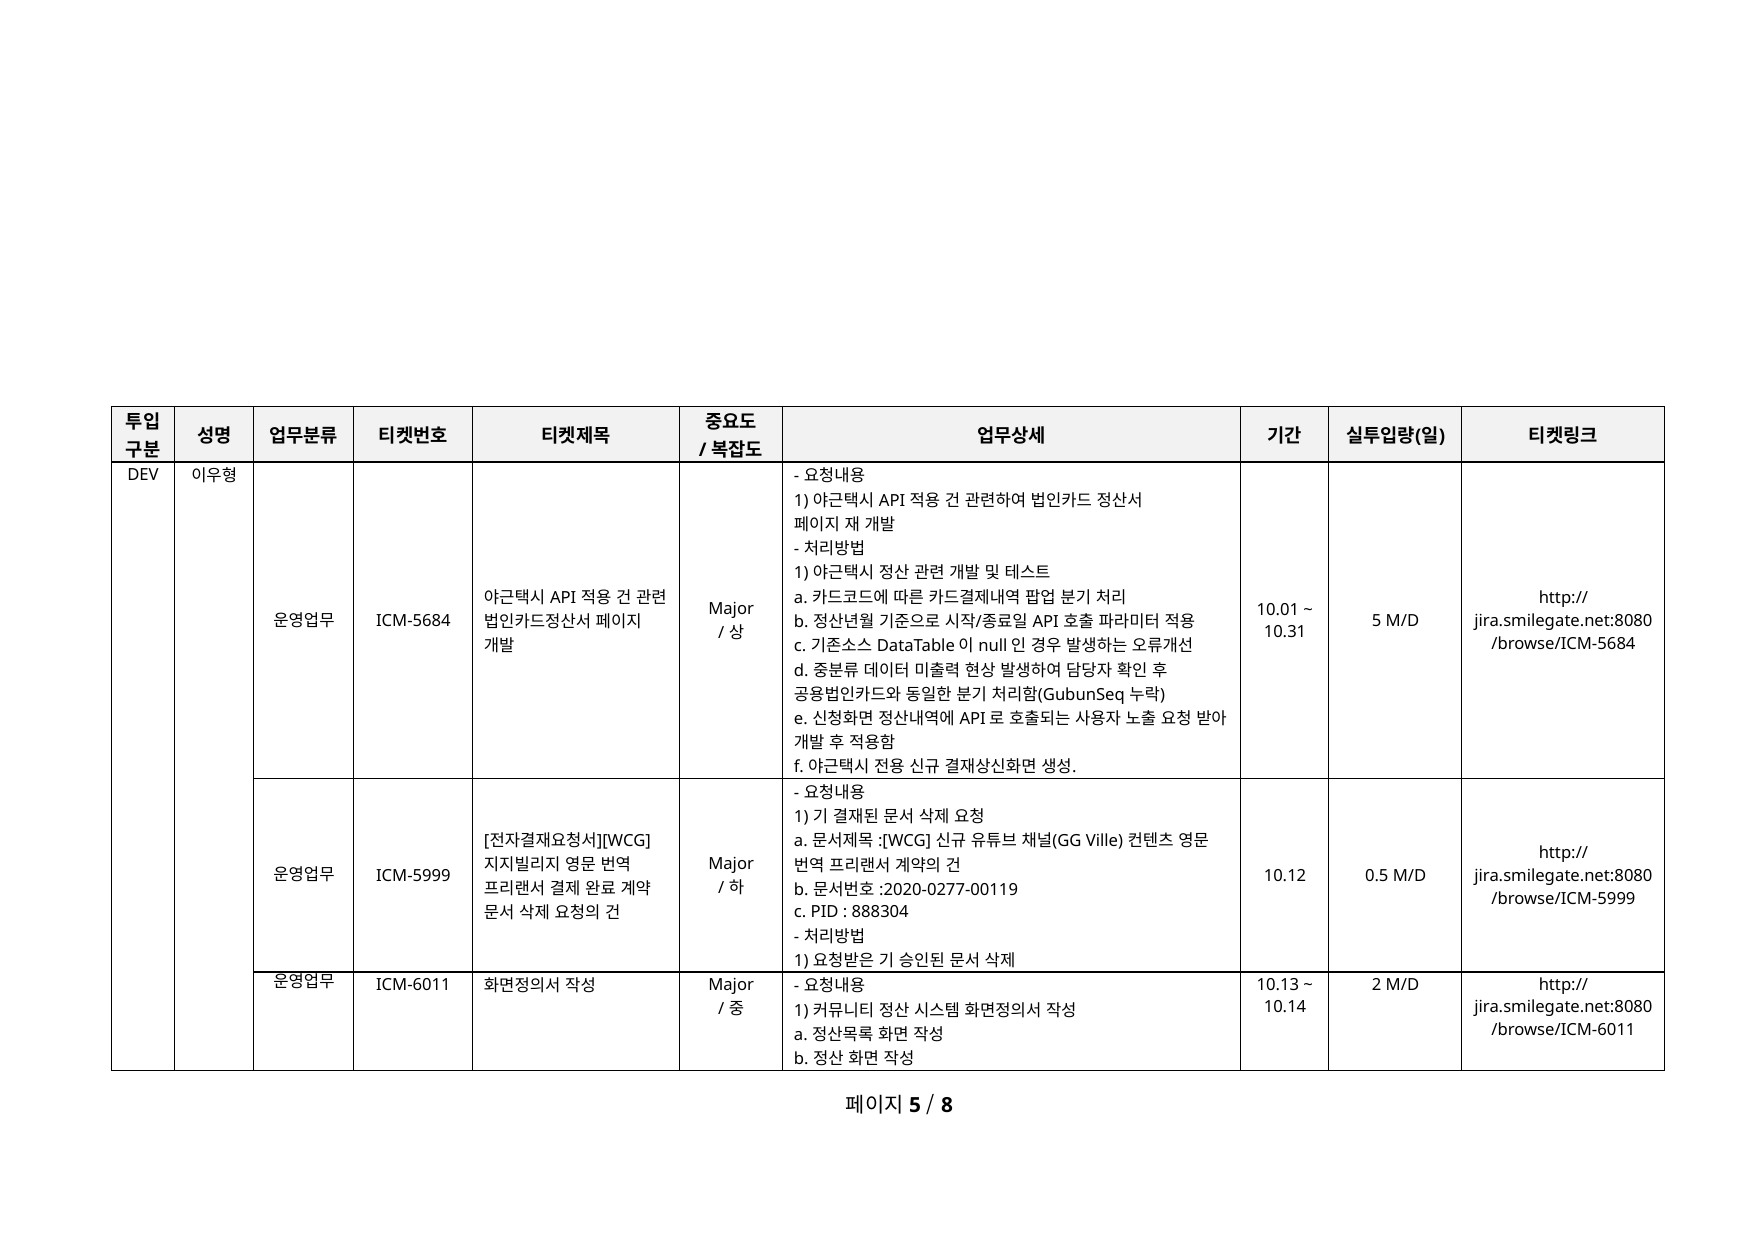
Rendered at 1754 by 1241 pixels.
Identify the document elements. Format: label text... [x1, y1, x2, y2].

table_cell [전자결재요청서][WCG] 지지빌리지 영문 번역 프리랜서 결제 완료 계약 문서 삭제 요청의 건 [473, 779, 679, 971]
table_header 티켓번호 [354, 407, 472, 461]
table_cell - 요청내용 1) 야근택시 API 적용 건 관련하여 법인카드 정산서 페이지 재 개발 - 처리방법 1) 야근택시 정산 관련 개발 및 테스트 a. 카드코드에 따른 카드결제내역 팝업 분기 처리 b. 정산년월 기준으로 시작/종료일 API 호출 파라미터 적용 c. 기존소스 DataTable이 null인 경우 발생하는 오류개선 d. 중분류 데이터 미출력 현상 발생하여 담당자 확인 후 공용법인카드와 동일한 분기 처리함(GubunSeq 누락) e. 신청화면 정산내역에 API로 호출되는 사용자 노출 요청 받아 개발 후 적용함 f. 야근택시 전용 신규 결재상신화면 생성. [783, 463, 1240, 778]
table_header 실투입량(일) [1329, 407, 1461, 461]
table_cell http://jira.smilegate.net:8080/browse/ICM-5999 [1462, 779, 1664, 971]
table_cell ICM-6011 [354, 973, 472, 1069]
table_header 투입 구분 [112, 407, 174, 461]
table_cell 10.12 [1241, 779, 1328, 971]
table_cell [783, 973, 1240, 1069]
table_cell 운영업무 [254, 973, 353, 1069]
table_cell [1462, 973, 1664, 1069]
table_cell ICM-5999 [354, 779, 472, 971]
table_cell 이우형 [175, 463, 253, 1069]
table_header 중요도 / 복잡도 [680, 407, 782, 461]
table_cell Major / 하 [680, 779, 782, 971]
table_cell 운영업무 [254, 463, 353, 778]
table_cell Major / 상 [680, 463, 782, 778]
table_header 기간 [1241, 407, 1328, 461]
table_header 티켓제목 [473, 407, 679, 461]
table_cell 야근택시 API 적용 건 관련 법인카드정산서 페이지 개발 [473, 463, 679, 778]
table_cell 10.01 ~ 10.31 [1241, 463, 1328, 778]
table_cell 화면정의서 작성 [473, 973, 679, 1069]
table_cell 5 M/D [1329, 463, 1461, 778]
table_cell 운영업무 [254, 779, 353, 971]
table_cell DEV [112, 463, 174, 1069]
table_header 업무상세 [783, 407, 1240, 461]
table_cell Major / 중 [680, 973, 782, 1069]
table_cell http://jira.smilegate.net:8080/browse/ICM-5684 [1462, 463, 1664, 778]
table_cell 10.13 ~ 10.14 [1241, 973, 1328, 1069]
table_header 티켓링크 [1462, 407, 1664, 461]
table_header 성명 [175, 407, 253, 461]
table_cell 0.5 M/D [1329, 779, 1461, 971]
table_header 업무분류 [254, 407, 353, 461]
table_cell ICM-5684 [354, 463, 472, 778]
table_cell 2 M/D [1329, 973, 1461, 1069]
table_cell - 요청내용 1) 기 결재된 문서 삭제 요청 a. 문서제목 :[WCG] 신규 유튜브 채널(GG Ville) 컨텐츠 영문 번역 프리랜서 계약의 건 b. 문서번호 :2020-0277-00119 c. PID : 888304 - 처리방법 1) 요청받은 기 승인된 문서 삭제 [783, 779, 1240, 971]
